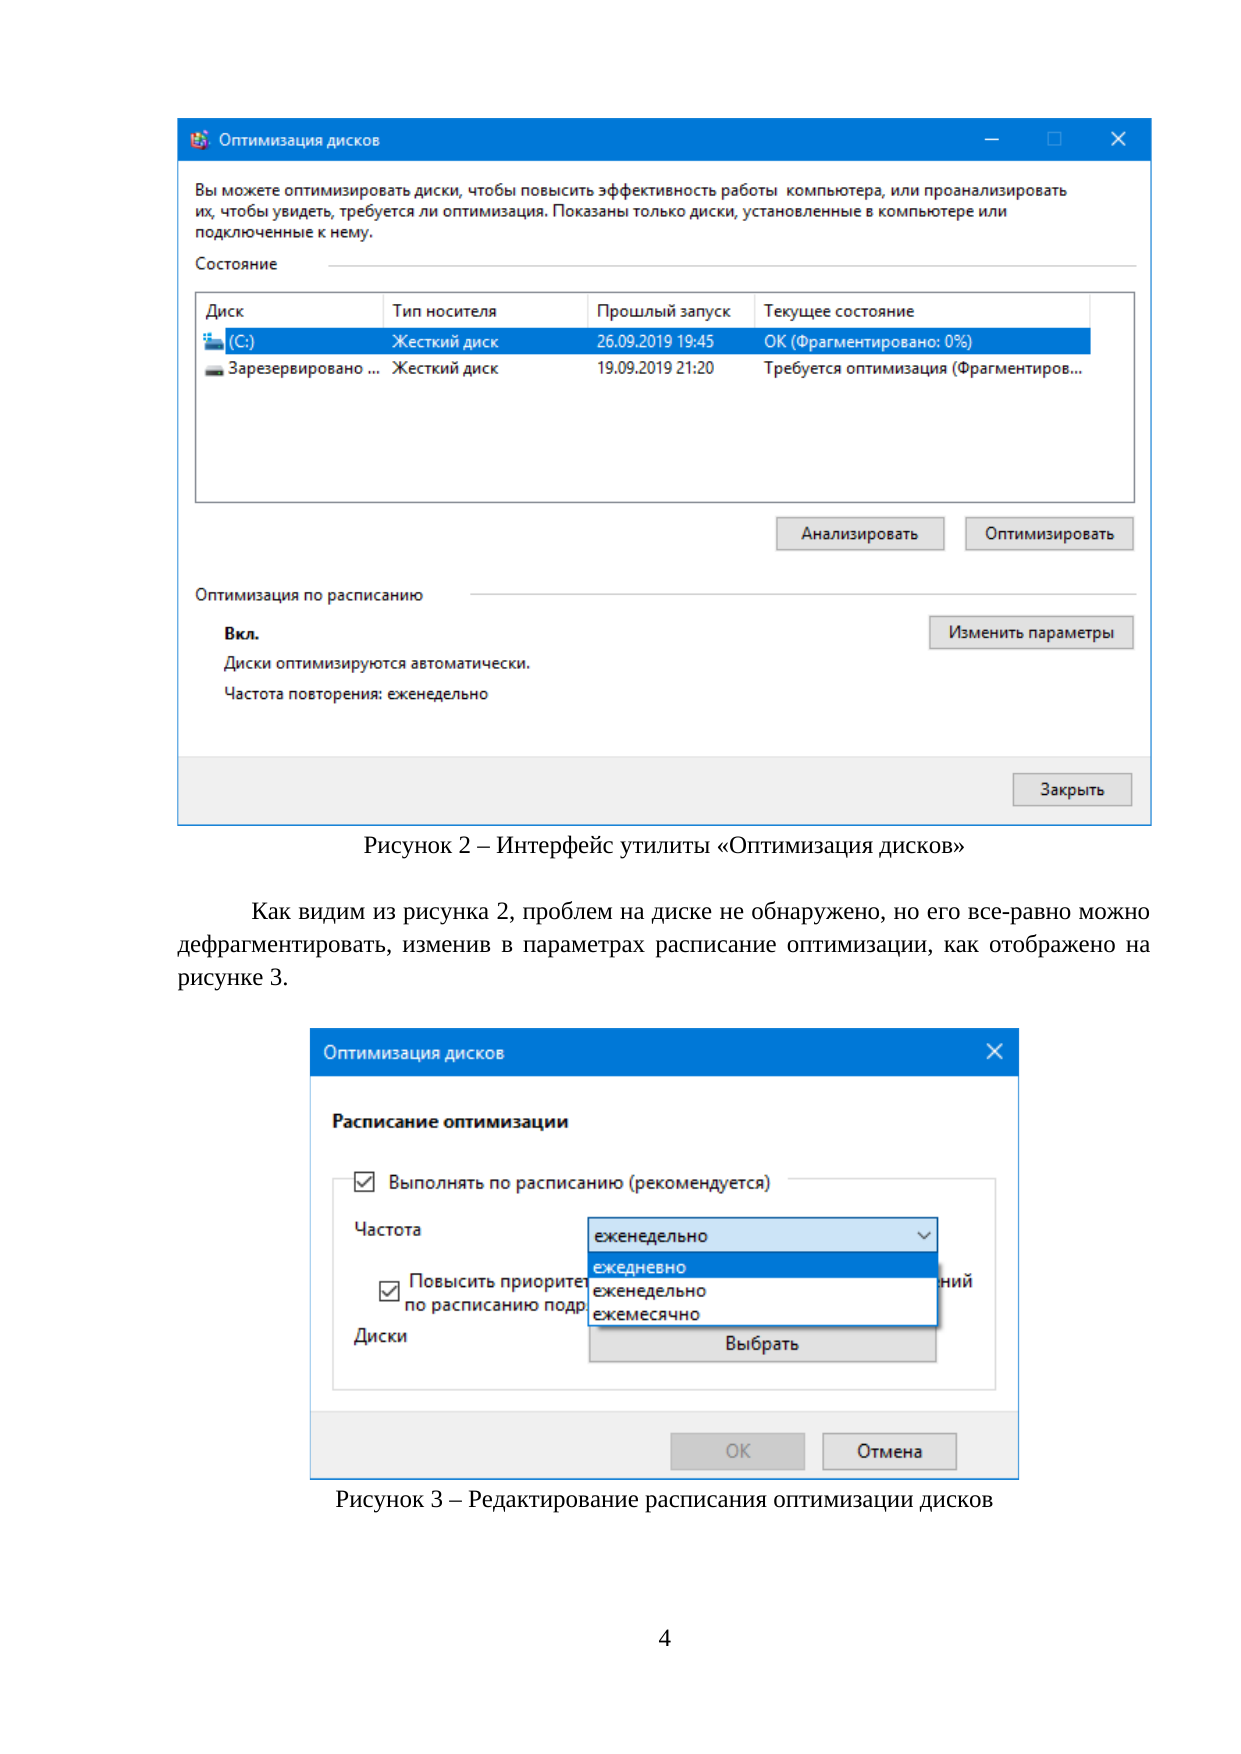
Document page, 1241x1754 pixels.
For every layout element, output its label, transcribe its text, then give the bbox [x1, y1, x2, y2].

text Как видим из рисунка 2, проблем на диске не обнаружено, но его все-равно можно дефрагментировать, изменив в параметрах расписание оптимизации, как отображено на рисунке 3. [177, 896, 1152, 991]
text Рисунок 3 – Редактирование расписания оптимизации дисков [177, 1484, 1152, 1513]
picture [177, 118, 1152, 826]
text Рисунок 2 – Интерфейс утилиты «Оптимизация дисков» [177, 830, 1152, 859]
picture [309, 1028, 1020, 1480]
